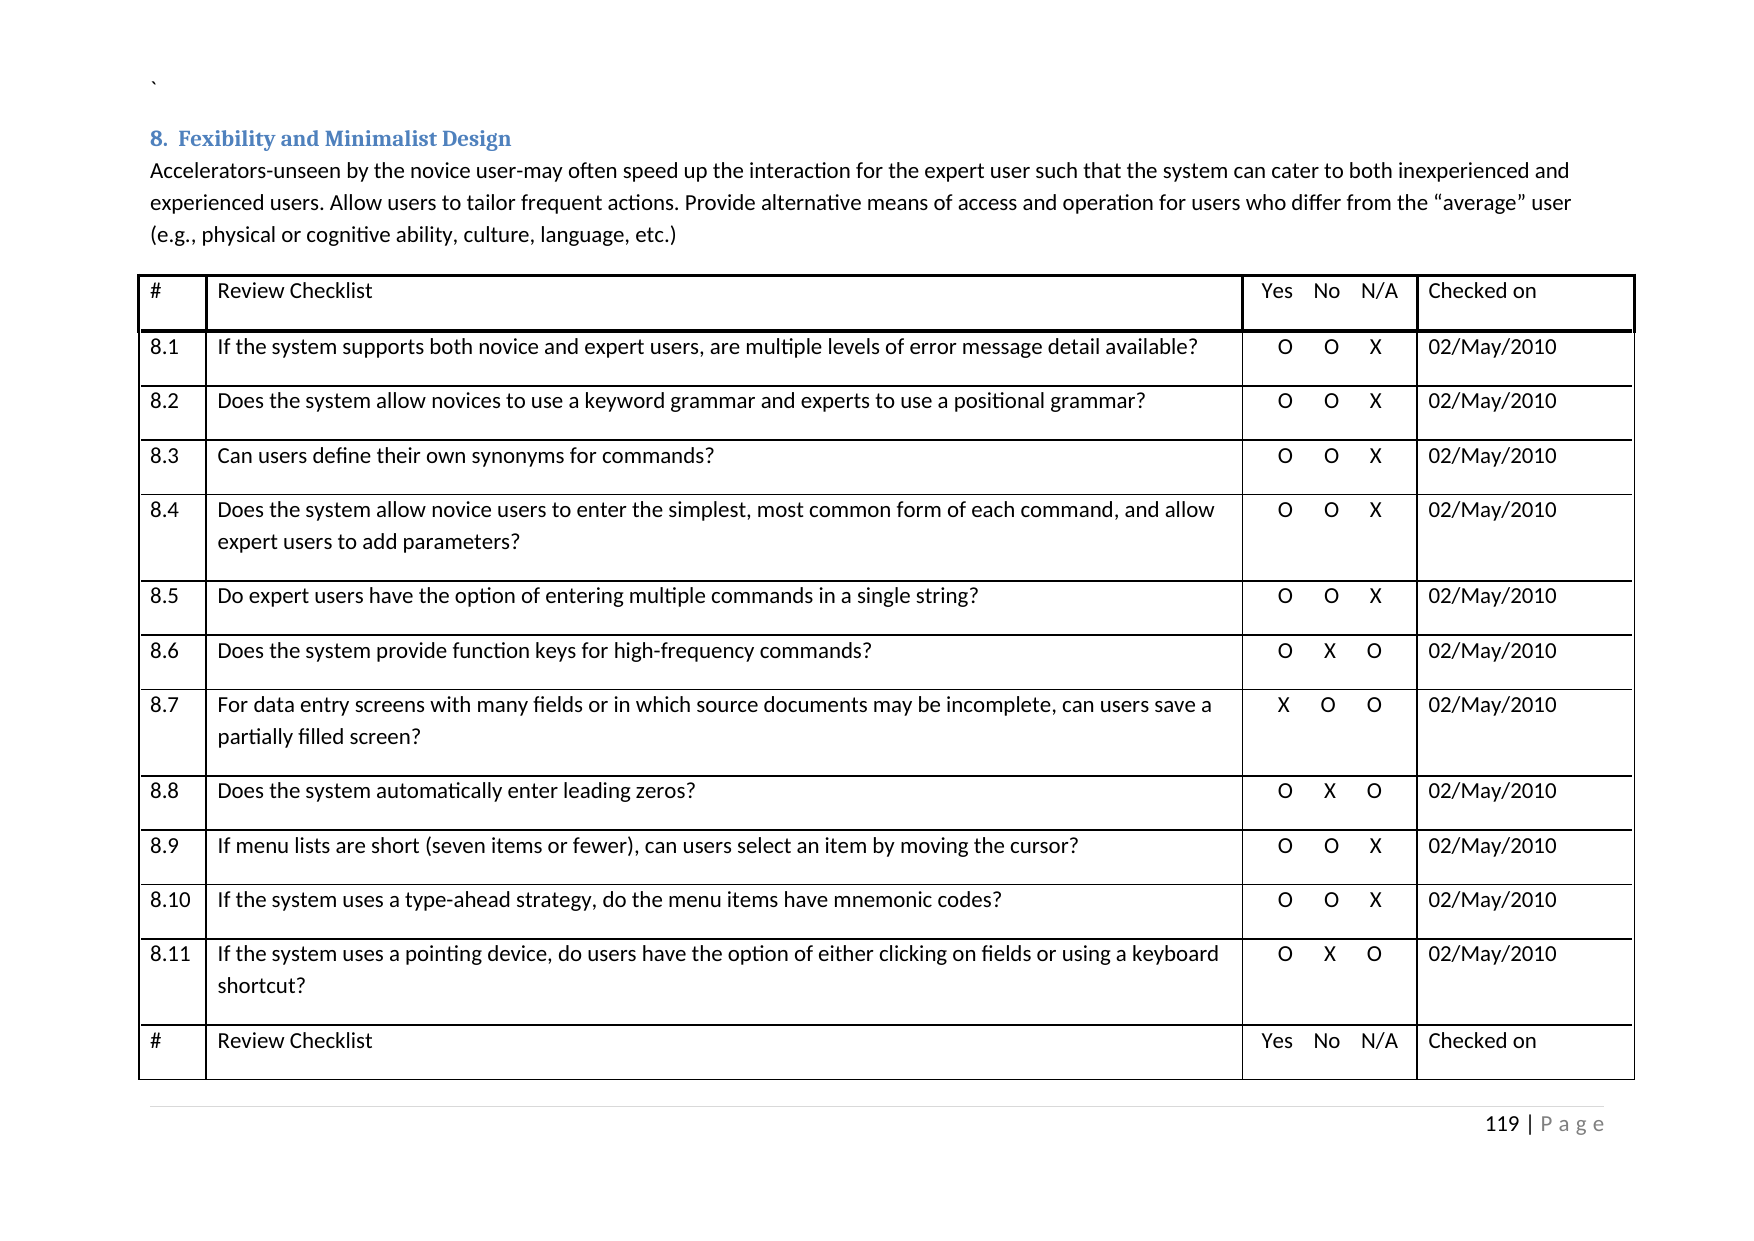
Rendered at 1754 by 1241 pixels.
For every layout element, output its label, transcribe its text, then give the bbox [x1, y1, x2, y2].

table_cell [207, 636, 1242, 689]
subtitle 8. Fexibility and Minimalist Design [150, 126, 1604, 152]
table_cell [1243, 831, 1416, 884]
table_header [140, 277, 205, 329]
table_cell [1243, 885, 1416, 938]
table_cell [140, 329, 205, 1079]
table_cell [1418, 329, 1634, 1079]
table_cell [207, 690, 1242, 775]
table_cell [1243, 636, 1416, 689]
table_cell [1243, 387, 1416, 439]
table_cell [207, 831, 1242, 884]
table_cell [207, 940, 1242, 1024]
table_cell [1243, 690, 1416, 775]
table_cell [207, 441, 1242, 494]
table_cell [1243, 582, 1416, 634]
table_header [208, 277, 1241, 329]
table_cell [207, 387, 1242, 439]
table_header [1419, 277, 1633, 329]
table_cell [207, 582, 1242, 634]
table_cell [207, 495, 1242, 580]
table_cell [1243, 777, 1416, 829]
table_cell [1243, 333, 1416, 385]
text Accelerators-unseen by the novice user-may often speed up the interaction for the expert user such that the system can cater to both inexperienced and experienced users. Allow users to tailor frequent actions. Provide alternative means of access and operation for users who differ from the “average” user (e.g., physical or cognitive ability, culture, language, etc.) [150, 156, 1604, 248]
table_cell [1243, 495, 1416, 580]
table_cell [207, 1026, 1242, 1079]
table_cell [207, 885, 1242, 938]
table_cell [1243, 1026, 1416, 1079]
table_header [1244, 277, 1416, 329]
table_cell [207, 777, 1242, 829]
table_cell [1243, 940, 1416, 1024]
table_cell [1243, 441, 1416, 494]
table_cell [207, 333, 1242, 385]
